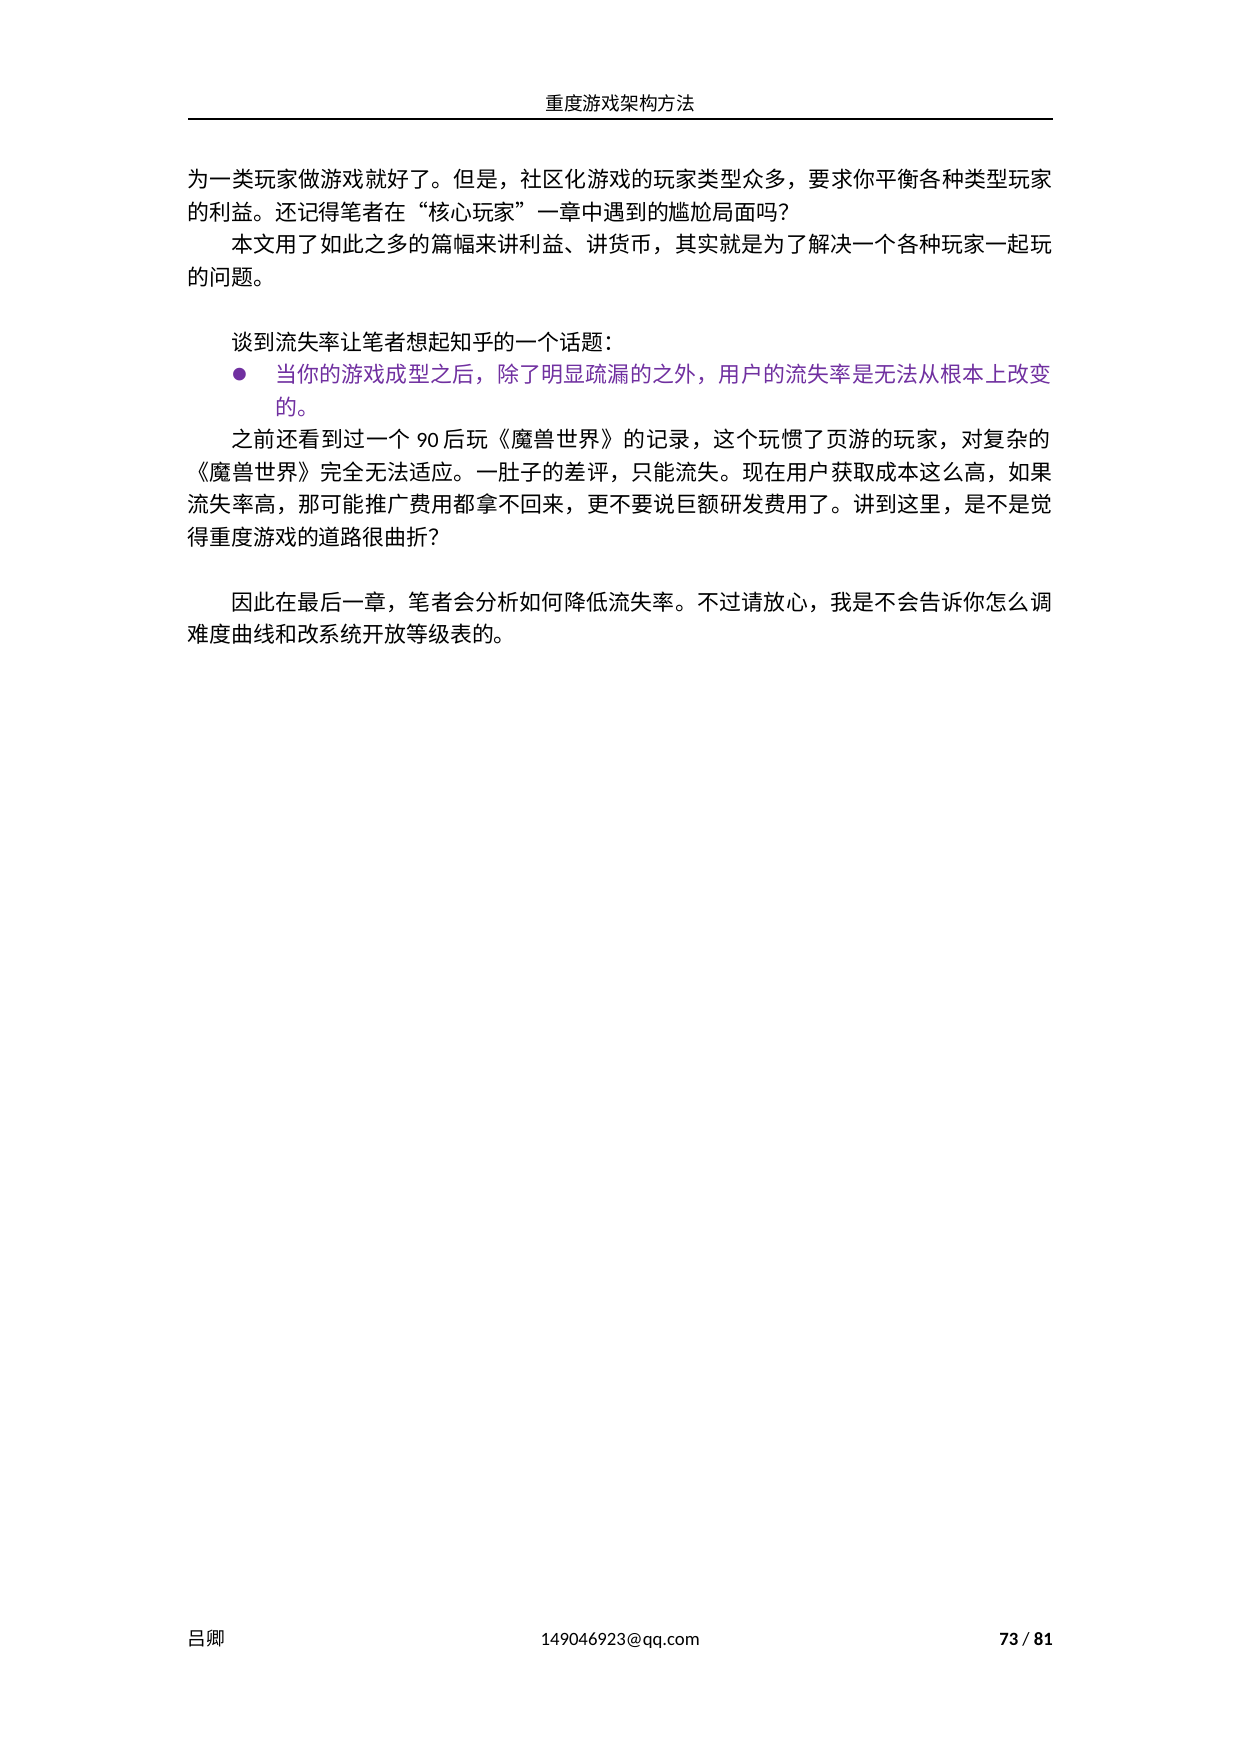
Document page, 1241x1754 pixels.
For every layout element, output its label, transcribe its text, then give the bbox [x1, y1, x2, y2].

list 当你的游戏成型之后，除了明显疏漏的之外，用户的流失率是无法从根本上改变的。 [231, 357, 1053, 422]
text 本文用了如此之多的篇幅来讲利益、讲货币，其实就是为了解决一个各种玩家一起玩的问题。 [187, 227, 1053, 292]
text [187, 162, 1053, 227]
text 谈到流失率让笔者想起知乎的一个话题： [187, 324, 1053, 357]
text 之前还看到过一个90后玩《魔兽世界》的记录，这个玩惯了页游的玩家，对复杂的《魔兽世界》完全无法适应。一肚子的差评，只能流失。现在用户获取成本这么高，如果流失率高，那可能推广费用都拿不回来，更不要说巨额研发费用了。讲到这里，是不是觉得重度游戏的道路很曲折？ [187, 422, 1053, 552]
text 因此在最后一章，笔者会分析如何降低流失率。不过请放心，我是不会告诉你怎么调难度曲线和改系统开放等级表的。 [187, 584, 1053, 649]
